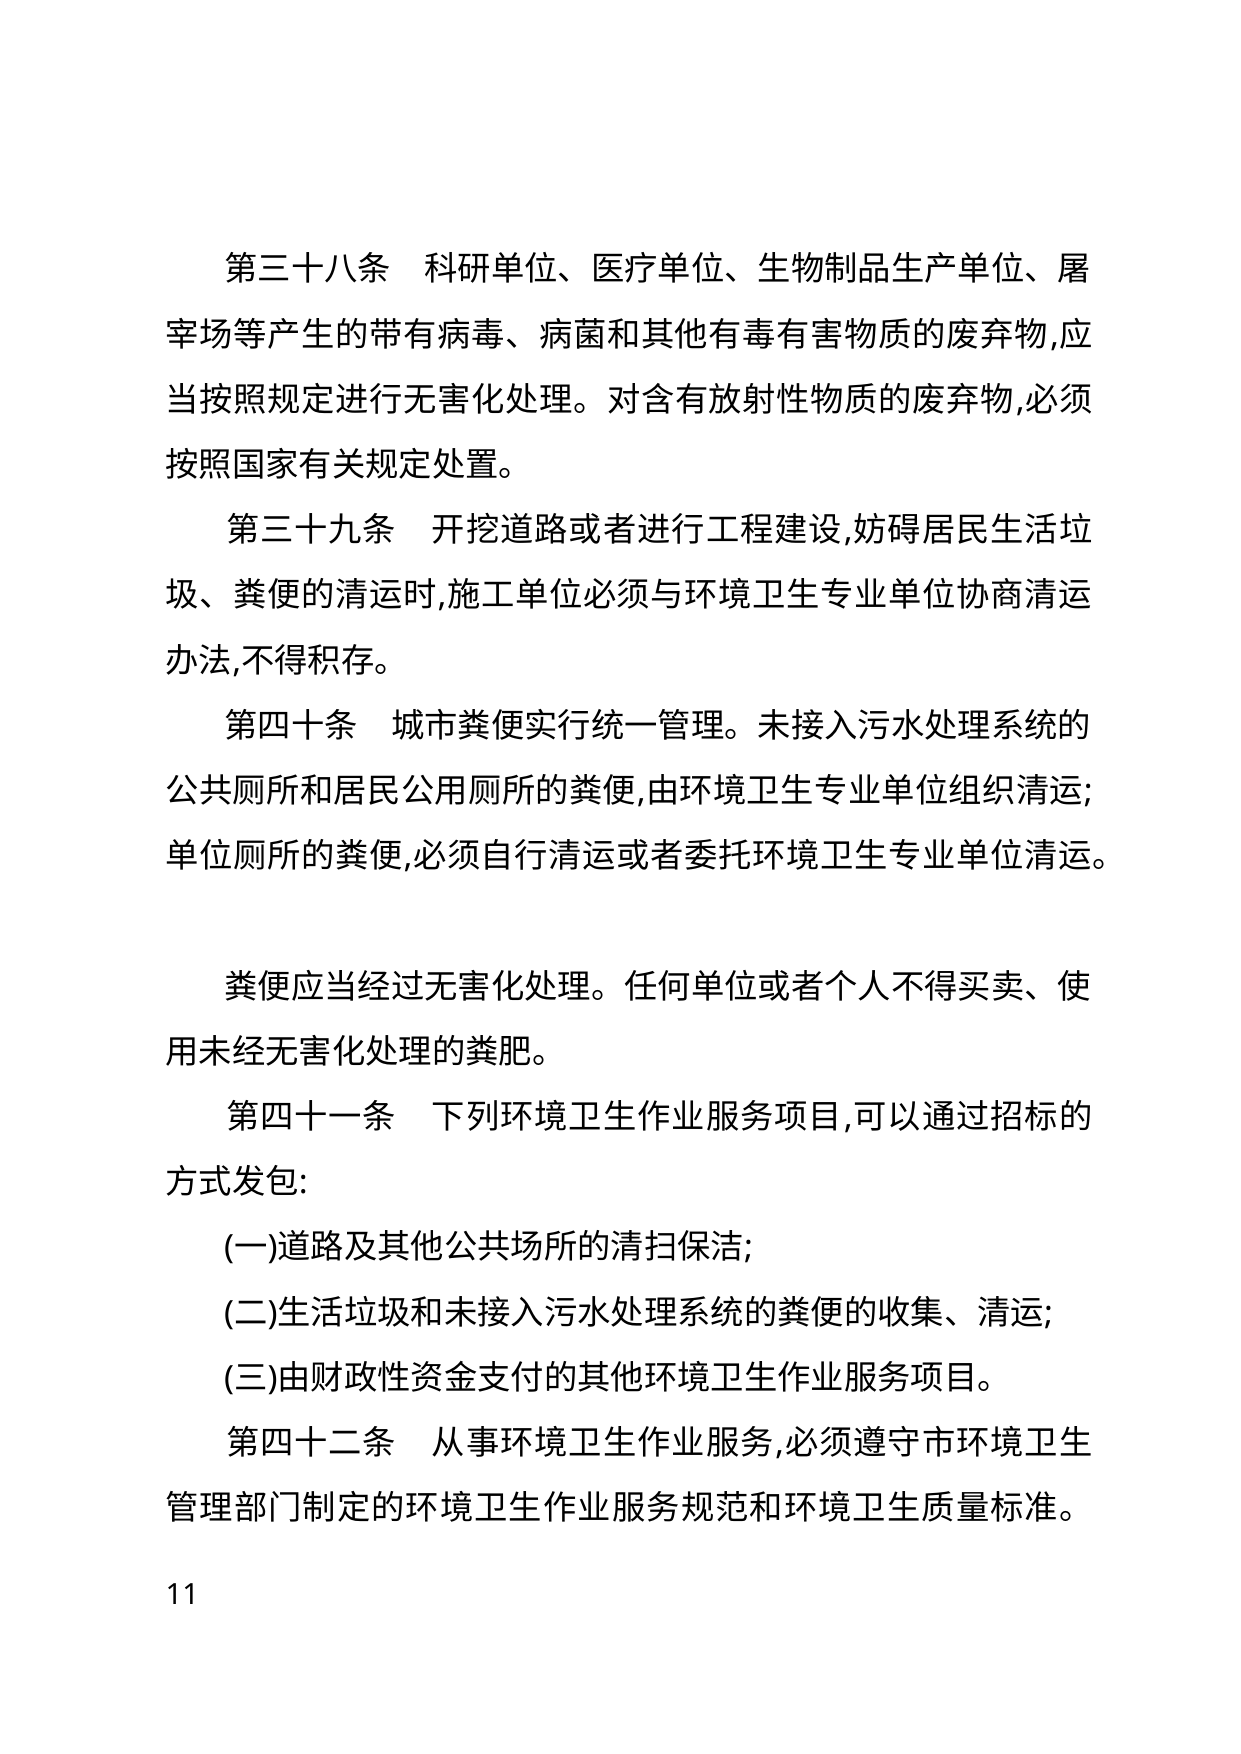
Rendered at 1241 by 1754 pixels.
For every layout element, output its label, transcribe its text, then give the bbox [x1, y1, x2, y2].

text 第三十九条 开挖道路或者进行工程建设,妨碍居民生活垃圾、粪便的清运时,施工单位必须与环境卫生专业单位协商清运办法,不得积存。 [165, 494, 1093, 690]
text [165, 1407, 1093, 1538]
text (三)由财政性资金支付的其他环境卫生作业服务项目。 [165, 1342, 1093, 1407]
text (二)生活垃圾和未接入污水处理系统的粪便的收集、清运; [165, 1277, 1093, 1342]
text (一)道路及其他公共场所的清扫保洁; [165, 1212, 1093, 1277]
text 第四十条 城市粪便实行统一管理。未接入污水处理系统的公共厕所和居民公用厕所的粪便,由环境卫生专业单位组织清运;单位厕所的粪便,必须自行清运或者委托环境卫生专业单位清运。 [165, 690, 1093, 951]
text 第三十八条 科研单位、医疗单位、生物制品生产单位、屠宰场等产生的带有病毒、病菌和其他有毒有害物质的废弃物,应当按照规定进行无害化处理。对含有放射性物质的废弃物,必须按照国家有关规定处置。 [165, 234, 1093, 494]
text 第四十一条 下列环境卫生作业服务项目,可以通过招标的方式发包: [165, 1081, 1093, 1212]
text 粪便应当经过无害化处理。任何单位或者个人不得买卖、使用未经无害化处理的粪肥。 [165, 951, 1093, 1081]
